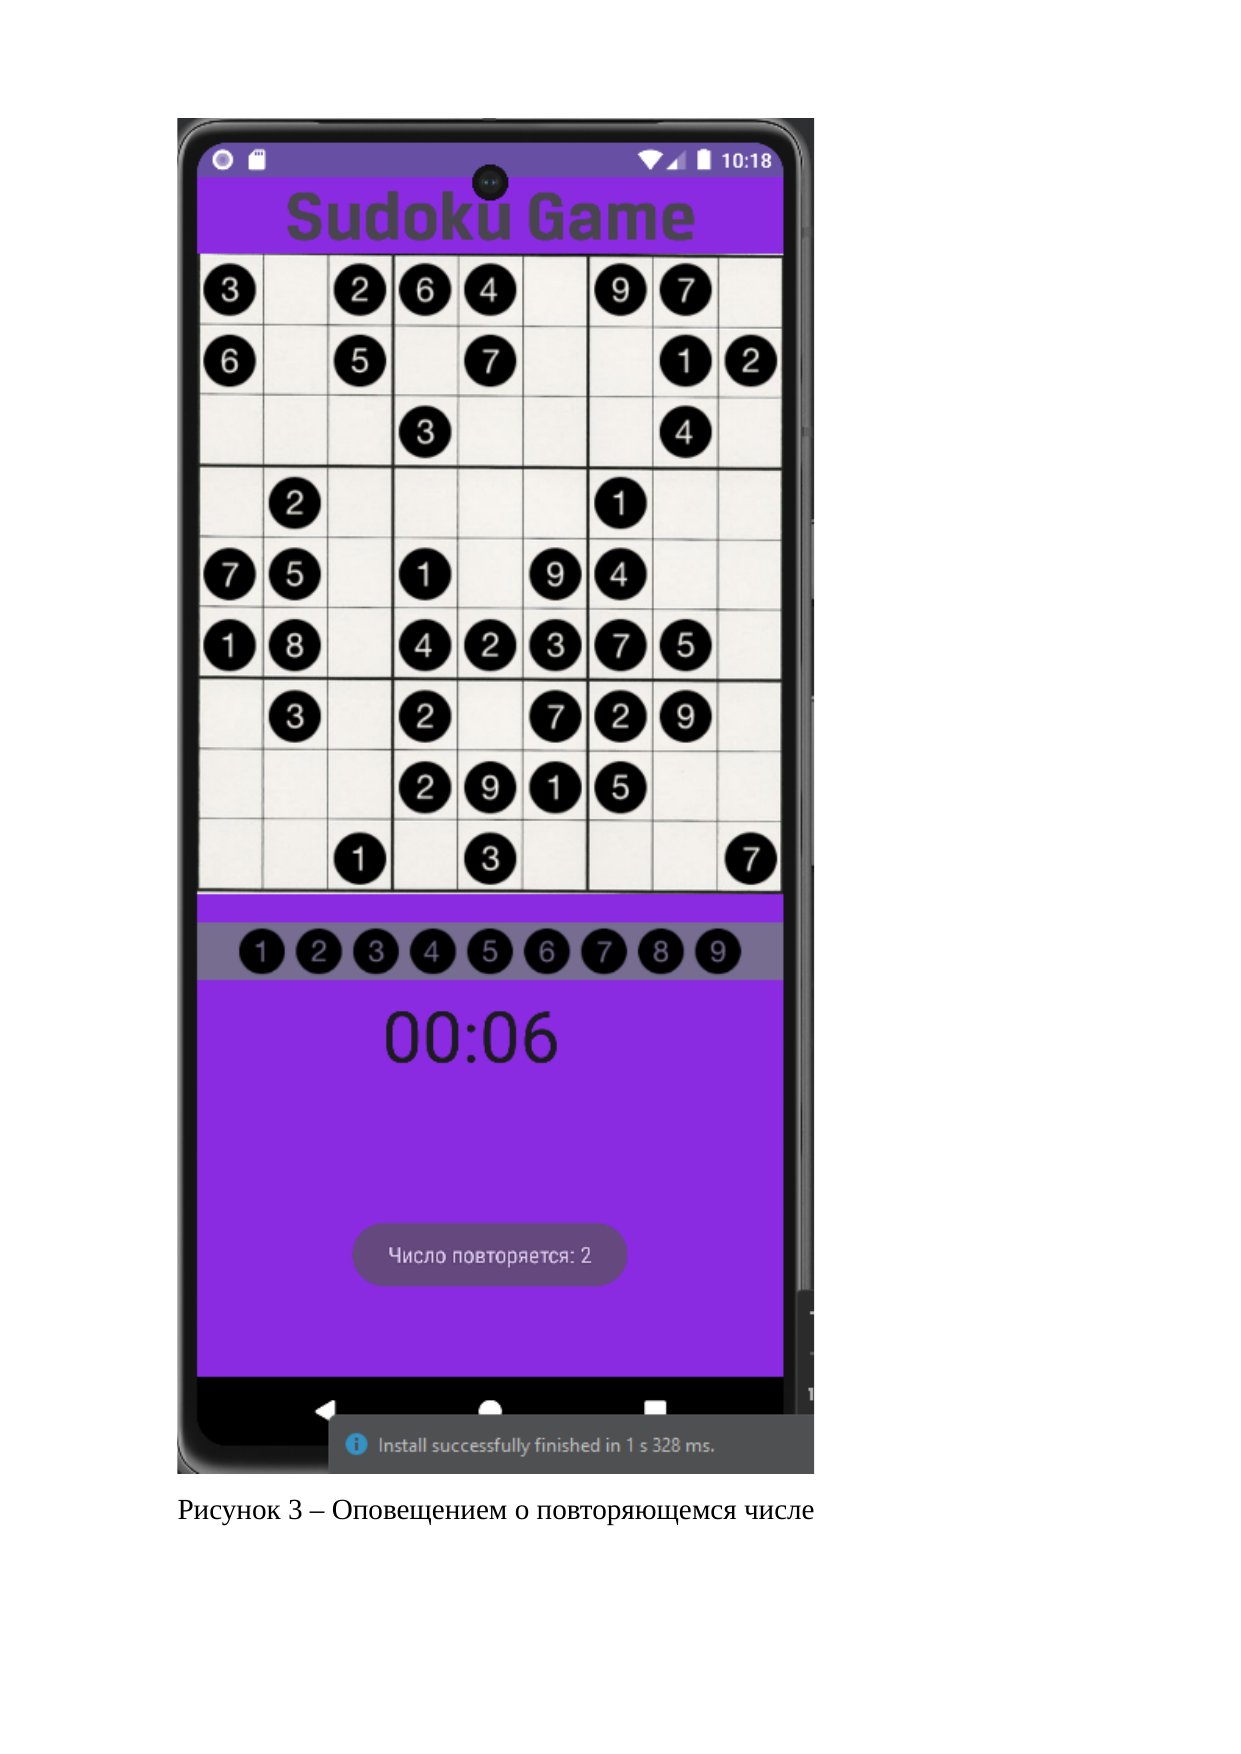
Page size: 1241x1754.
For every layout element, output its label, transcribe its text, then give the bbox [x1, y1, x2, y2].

picture [177, 118, 815, 1474]
text Рисунок 3 – Оповещением о повторяющемся числе [177, 1492, 1152, 1526]
